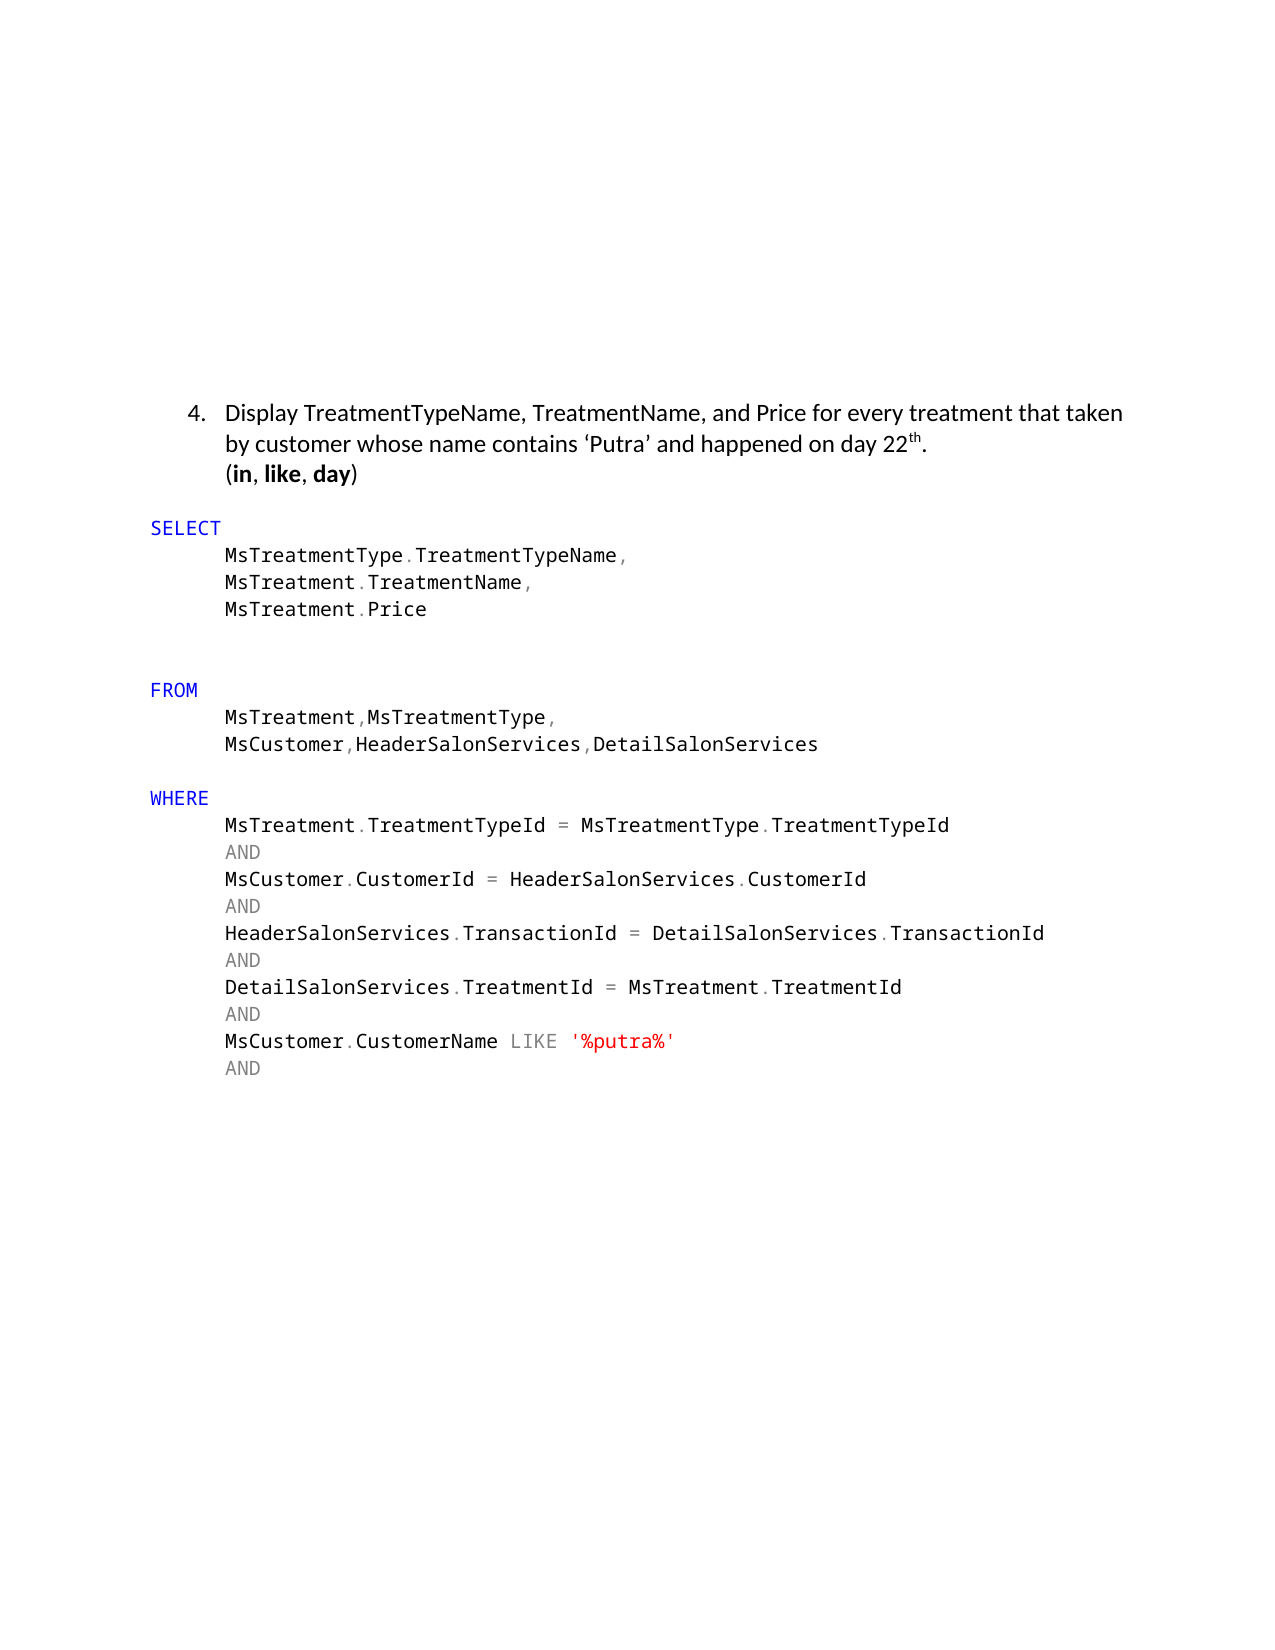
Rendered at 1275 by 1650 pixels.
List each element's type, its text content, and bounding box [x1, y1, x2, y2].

text MsCustomer,HeaderSalonServices,DetailSalonServices [150, 730, 1125, 757]
text AND [150, 946, 1125, 973]
text MsTreatment.TreatmentName, [150, 568, 1125, 595]
list (in, like, day) [225, 458, 1125, 489]
text MsTreatmentType.TreatmentTypeName, [150, 541, 1125, 568]
list Display TreatmentTypeName, TreatmentName, and Price for every treatment that taken by customer whose name contains ‘Putra’ and happened on day 22th. [187, 397, 1125, 458]
text AND [150, 892, 1125, 919]
text DetailSalonServices.TreatmentId = MsTreatment.TreatmentId [150, 973, 1125, 1000]
text MsCustomer.CustomerName LIKE '%putra%' [150, 1027, 1125, 1054]
text MsTreatment,MsTreatmentType, [150, 703, 1125, 730]
text AND [150, 1054, 1125, 1081]
text HeaderSalonServices.TransactionId = DetailSalonServices.TransactionId [150, 919, 1125, 946]
text MsTreatment.Price [150, 595, 1125, 622]
text FROM [150, 676, 1125, 703]
text SELECT [150, 514, 1125, 541]
text WHERE [150, 784, 1125, 811]
text MsTreatment.TreatmentTypeId = MsTreatmentType.TreatmentTypeId [150, 811, 1125, 838]
text AND [150, 1000, 1125, 1027]
text MsCustomer.CustomerId = HeaderSalonServices.CustomerId [150, 865, 1125, 892]
text AND [150, 838, 1125, 865]
